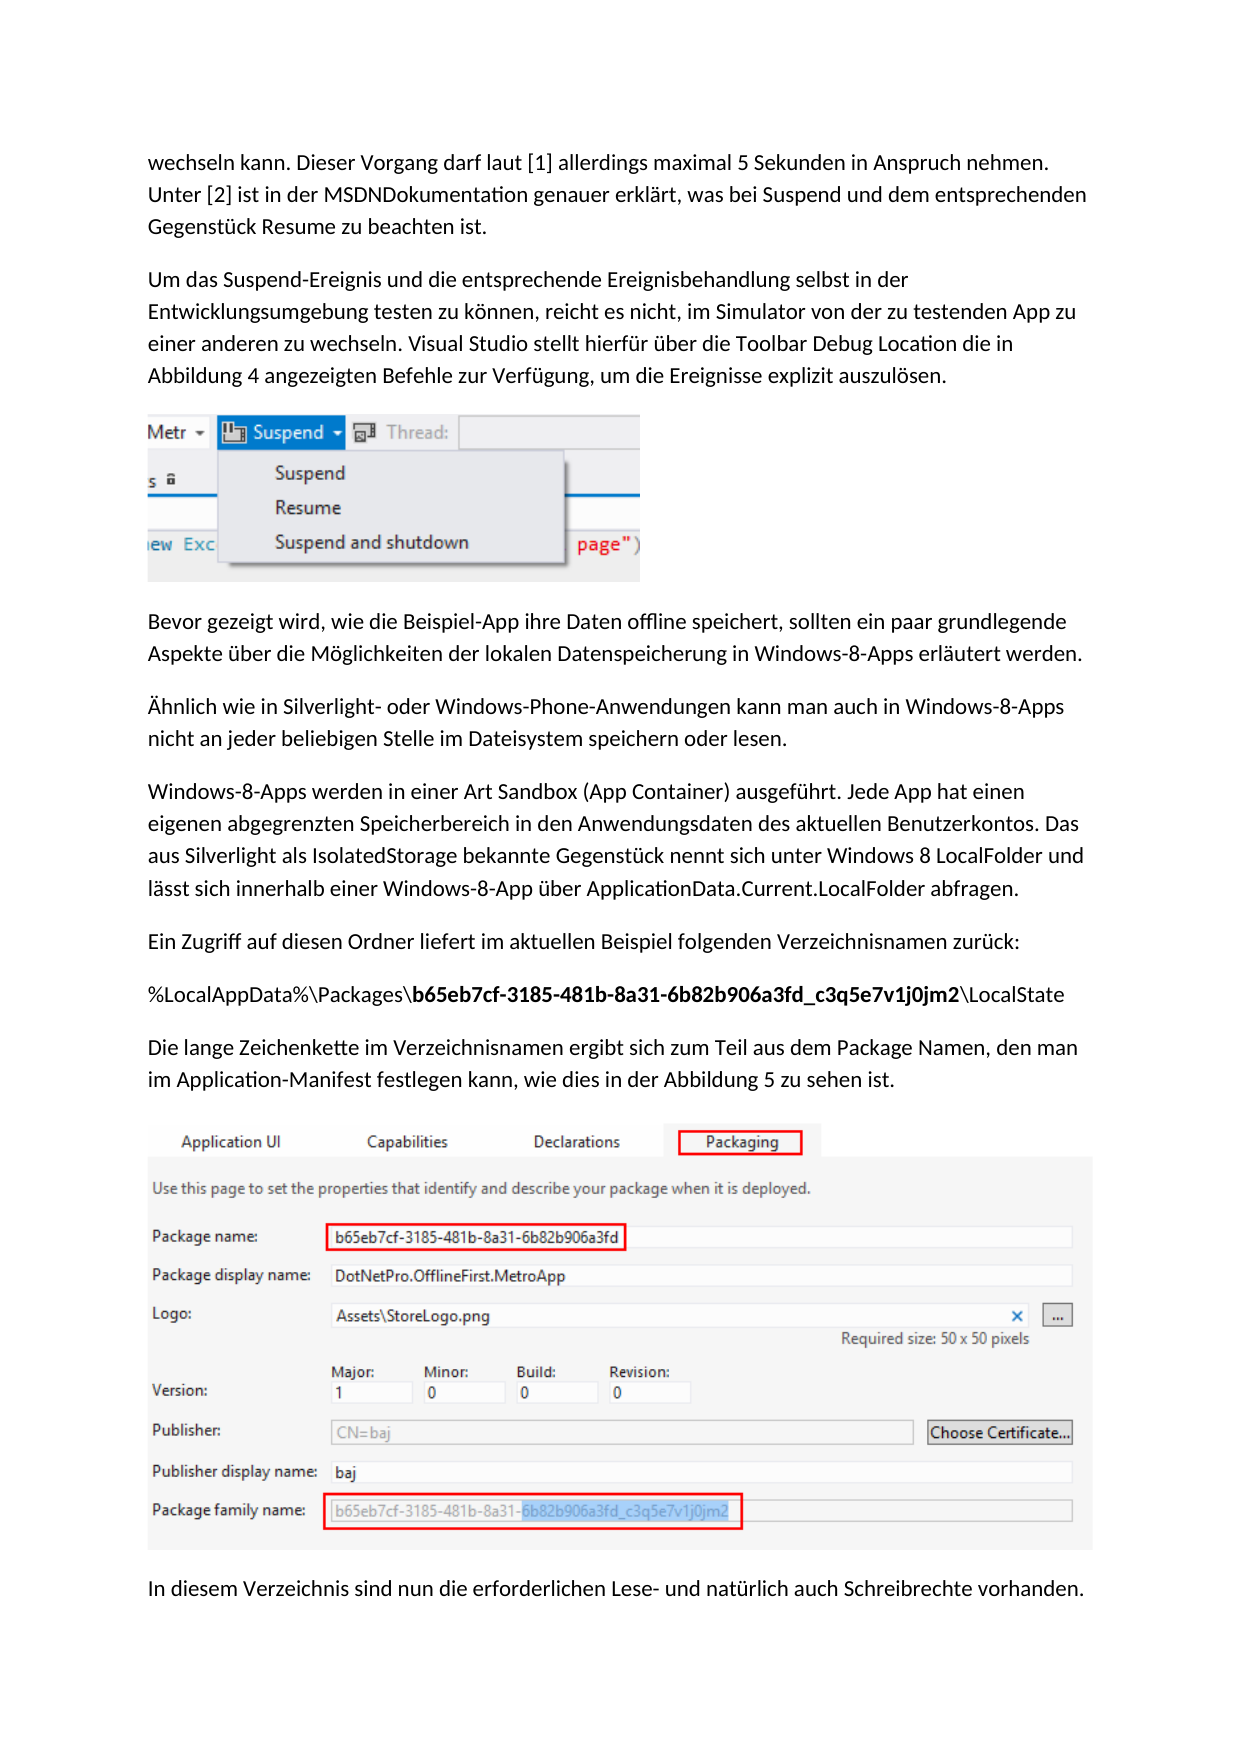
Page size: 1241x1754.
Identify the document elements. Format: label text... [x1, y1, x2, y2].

text Ähnlich wie in Silverlight- oder Windows-Phone-Anwendungen kann man auch in Windows-8-Apps nicht an jeder beliebigen Stelle im Dateisystem speichern oder lesen. [148, 692, 1093, 752]
picture [147, 1118, 1093, 1550]
text %LocalAppData%\Packages\b65eb7cf-3185-481b-8a31-6b82b906a3fd_c3q5e7v1j0jm2\LocalState [148, 980, 1093, 1008]
text Windows-8-Apps werden in einer Art Sandbox (App Container) ausgeführt. Jede App hat einen eigenen abgegrenzten Speicherbereich in den Anwendungsdaten des aktuellen Benutzerkontos. Das aus Silverlight als IsolatedStorage bekannte Gegenstück nennt sich unter Windows 8 LocalFolder und lässt sich innerhalb einer Windows-8-App über ApplicationData.Current.LocalFolder abfragen. [148, 777, 1093, 902]
text In diesem Verzeichnis sind nun die erforderlichen Lese- und natürlich auch Schreibrechte vorhanden. [148, 1574, 1093, 1602]
picture [147, 414, 640, 582]
text Bevor gezeigt wird, wie die Beispiel-App ihre Daten offline speichert, sollten ein paar grundlegende Aspekte über die Möglichkeiten der lokalen Datenspeicherung in Windows-8-Apps erläutert werden. [148, 607, 1093, 667]
text Die lange Zeichenkette im Verzeichnisnamen ergibt sich zum Teil aus dem Package Namen, den man im Application-Manifest festlegen kann, wie dies in der Abbildung 5 zu sehen ist. [148, 1033, 1093, 1093]
text Um das Suspend-Ereignis und die entsprechende Ereignisbehandlung selbst in der Entwicklungsumgebung testen zu können, reicht es nicht, im Simulator von der zu testenden App zu einer anderen zu wechseln. Visual Studio stellt hierfür über die Toolbar Debug Location die in Abbildung 4 angezeigten Befehle zur Verfügung, um die Ereignisse explizit auszulösen. [148, 265, 1093, 389]
text Ein Zugriff auf diesen Ordner liefert im aktuellen Beispiel folgenden Verzeichnisnamen zurück: [148, 927, 1093, 955]
